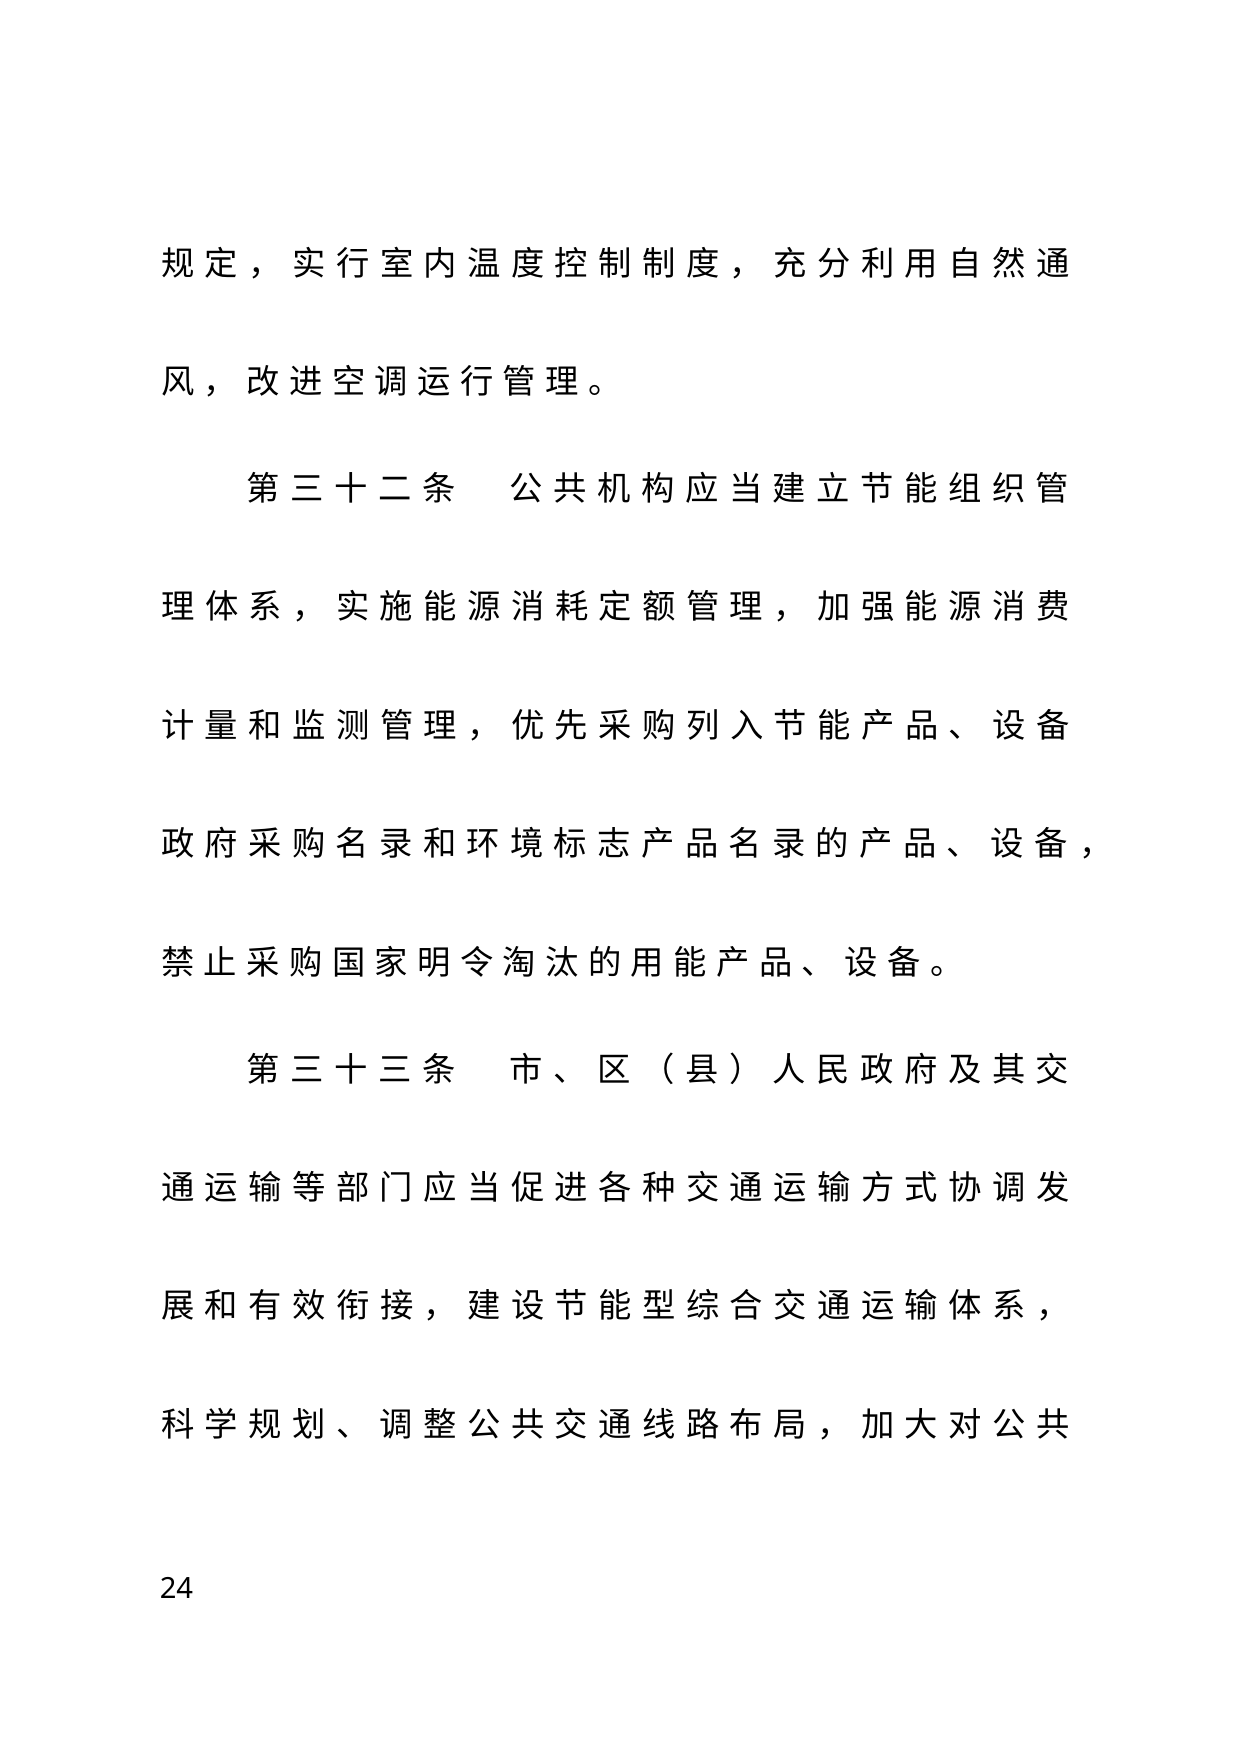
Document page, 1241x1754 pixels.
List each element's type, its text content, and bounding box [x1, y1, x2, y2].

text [161, 213, 1079, 427]
text 第三十二条 公共机构应当建立节能组织管理体系，实施能源消耗定额管理，加强能源消费计量和监测管理，优先采购列入节能产品、设备政府采购名录和环境标志产品名录的产品、设备，禁止采购国家明令淘汰的用能产品、设备。 [161, 439, 1079, 1007]
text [161, 1019, 1079, 1469]
